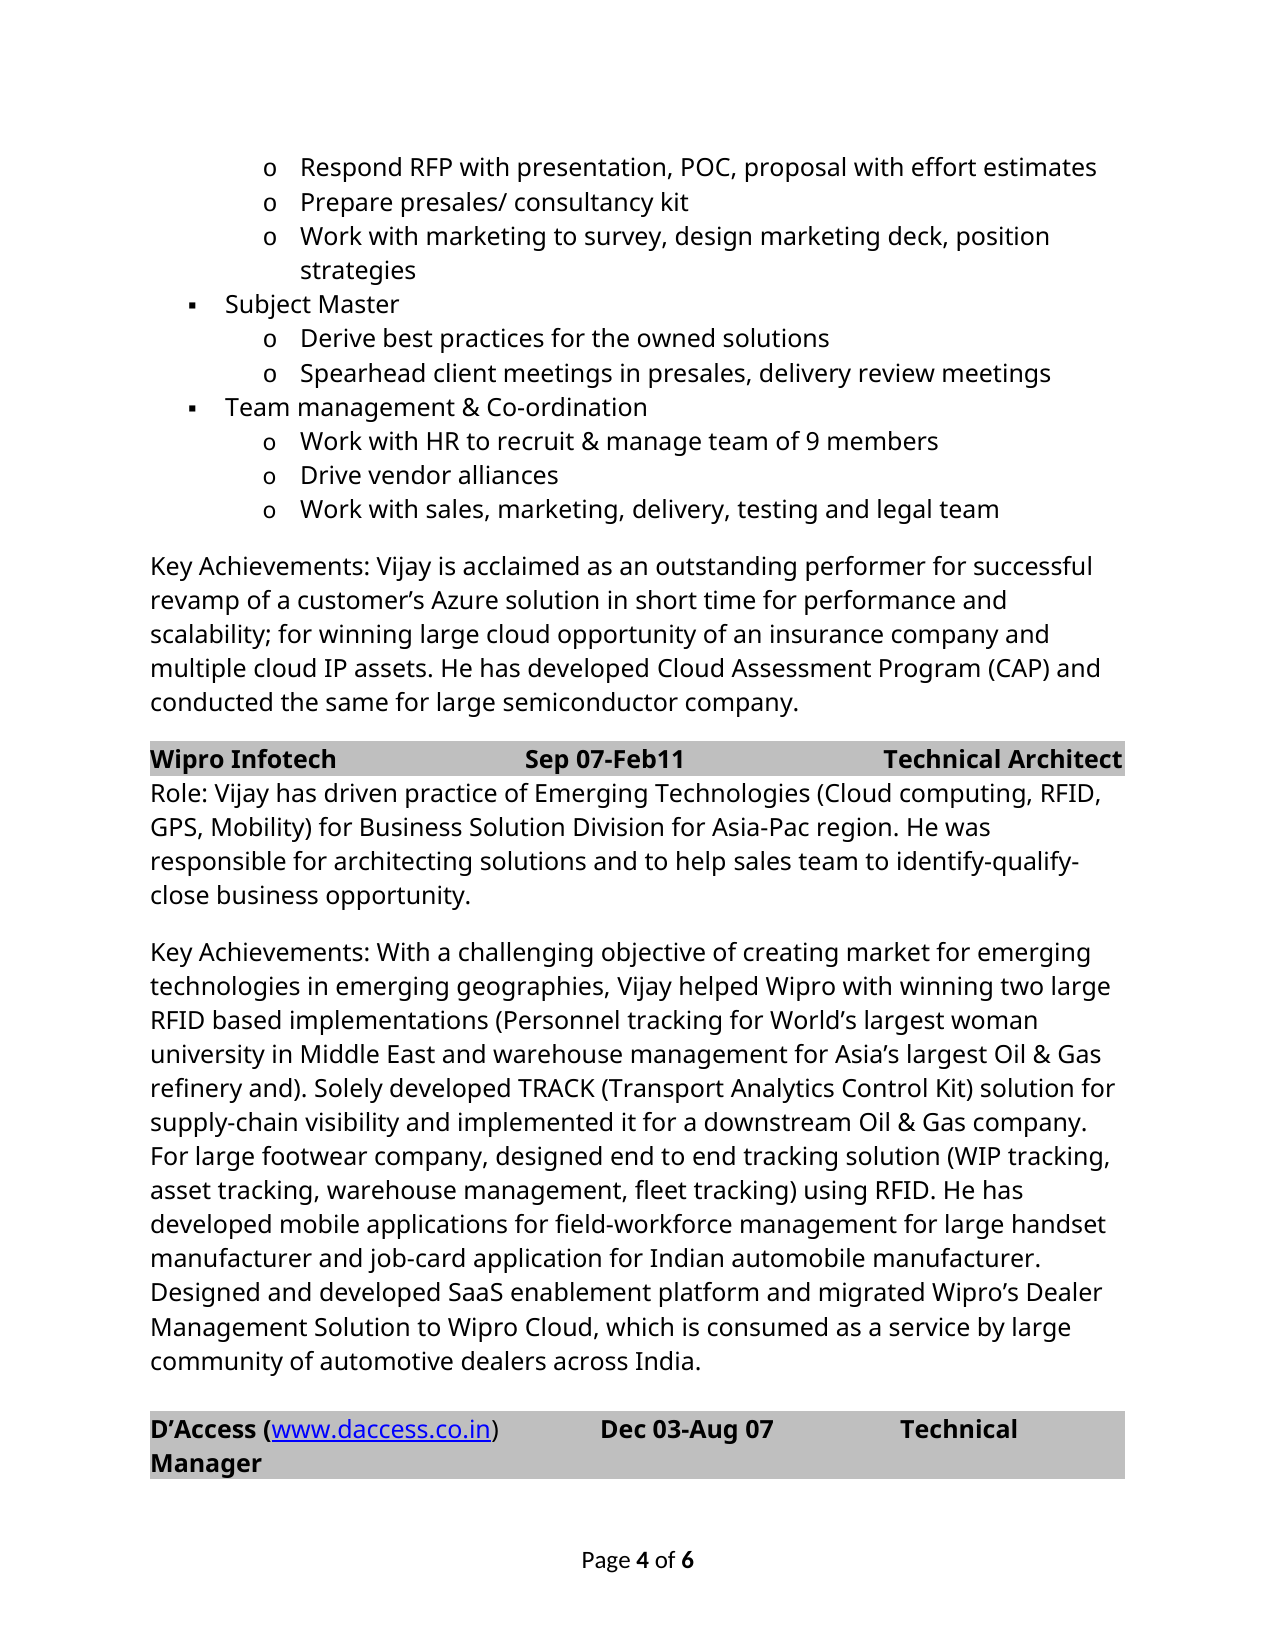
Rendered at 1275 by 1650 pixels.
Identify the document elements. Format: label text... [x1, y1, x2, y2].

list Work with sales, marketing, delivery, testing and legal team [262, 492, 1125, 526]
list Derive best practices for the owned solutions [262, 321, 1125, 355]
list Respond RFP with presentation, POC, proposal with effort estimates [262, 150, 1125, 184]
text Role: Vijay has driven practice of Emerging Technologies (Cloud computing, RFID, GPS, Mobility) for Business Solution Division for Asia-Pac region. He was responsible for architecting solutions and to help sales team to identify-qualify-close business opportunity. [150, 776, 1125, 912]
text D’Access (www.daccess.co.in) Dec 03-Aug 07 Technical Manager [150, 1411, 1125, 1479]
text Key Achievements: Vijay is acclaimed as an outstanding performer for successful revamp of a customer’s Azure solution in short time for performance and scalability; for winning large cloud opportunity of an insurance company and multiple cloud IP assets. He has developed Cloud Assessment Program (CAP) and conducted the same for large semiconductor company. [150, 548, 1125, 719]
list Work with HR to recruit & manage team of 9 members [262, 423, 1125, 458]
list Prepare presales/ consultancy kit [262, 184, 1125, 218]
list Spearhead client meetings in presales, delivery review meetings [262, 355, 1125, 389]
text Wipro Infotech Sep 07-Feb11 Technical Architect [150, 741, 1125, 776]
list Subject Master [187, 287, 1125, 321]
list Drive vendor alliances [262, 458, 1125, 492]
list Team management & Co-ordination [187, 389, 1125, 423]
text Key Achievements: With a challenging objective of creating market for emerging technologies in emerging geographies, Vijay helped Wipro with winning two large RFID based implementations (Personnel tracking for World’s largest woman university in Middle East and warehouse management for Asia’s largest Oil & Gas refinery and). Solely developed TRACK (Transport Analytics Control Kit) solution for supply-chain visibility and implemented it for a downstream Oil & Gas company. For large footwear company, designed end to end tracking solution (WIP tracking, asset tracking, warehouse management, fleet tracking) using RFID. He has developed mobile applications for field-workforce management for large handset manufacturer and job-card application for Indian automobile manufacturer. Designed and developed SaaS enablement platform and migrated Wipro’s Dealer Management Solution to Wipro Cloud, which is consumed as a service by large community of automotive dealers across India. [150, 934, 1125, 1377]
list Work with marketing to survey, design marketing deck, position strategies [262, 218, 1125, 287]
